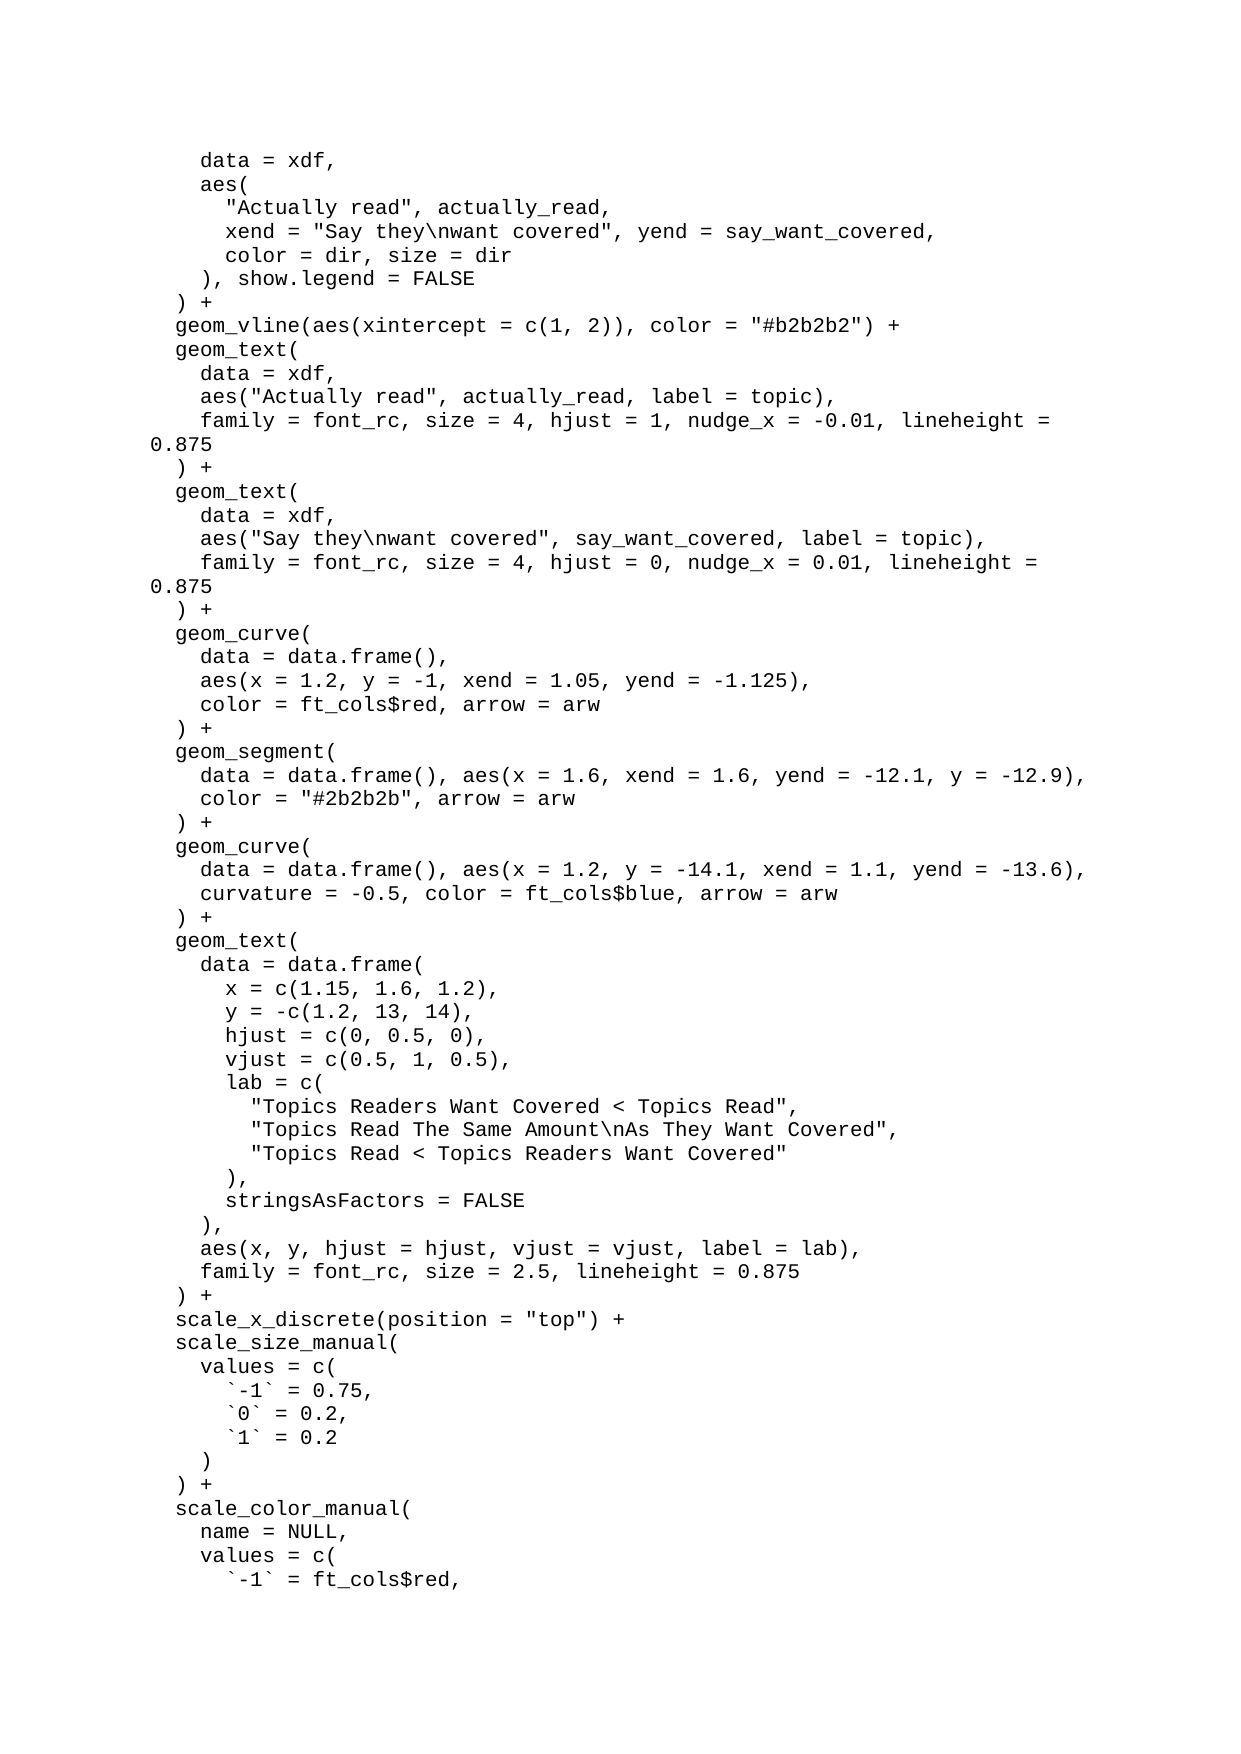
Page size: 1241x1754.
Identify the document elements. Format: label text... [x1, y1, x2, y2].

text geom_curve( [150, 836, 1090, 859]
text scale_x_discrete(position = "top") + [150, 1309, 1090, 1332]
text curvature = -0.5, color = ft_cols$blue, arrow = arw [150, 883, 1090, 907]
text family = font_rc, size = 4, hjust = 0, nudge_x = 0.01, lineheight = 0.875 [150, 552, 1090, 599]
text data = data.frame( [150, 954, 1090, 978]
text hjust = c(0, 0.5, 0), [150, 1025, 1090, 1048]
text ) + [150, 717, 1090, 741]
text `0` = 0.2, [150, 1403, 1090, 1427]
text scale_size_manual( [150, 1332, 1090, 1356]
text color = ft_cols$red, arrow = arw [150, 694, 1090, 717]
text `-1` = ft_cols$red, [150, 1569, 1090, 1592]
text geom_segment( [150, 741, 1090, 765]
text data = xdf, [150, 150, 1090, 174]
text family = font_rc, size = 2.5, lineheight = 0.875 [150, 1261, 1090, 1285]
text ) + [150, 292, 1090, 316]
text `1` = 0.2 [150, 1427, 1090, 1451]
text data = data.frame(), [150, 647, 1090, 670]
text aes( [150, 174, 1090, 197]
text x = c(1.15, 1.6, 1.2), [150, 978, 1090, 1001]
text data = xdf, [150, 363, 1090, 386]
text data = data.frame(), aes(x = 1.6, xend = 1.6, yend = -12.1, y = -12.9), [150, 765, 1090, 788]
text values = c( [150, 1356, 1090, 1379]
text data = data.frame(), aes(x = 1.2, y = -14.1, xend = 1.1, yend = -13.6), [150, 859, 1090, 883]
text ), show.legend = FALSE [150, 268, 1090, 292]
text geom_text( [150, 930, 1090, 954]
text "Topics Readers Want Covered < Topics Read", [150, 1096, 1090, 1119]
text data = xdf, [150, 505, 1090, 528]
text ) + [150, 1474, 1090, 1498]
text ) [150, 1451, 1090, 1474]
text y = -c(1.2, 13, 14), [150, 1001, 1090, 1025]
text geom_text( [150, 481, 1090, 505]
text ) + [150, 457, 1090, 481]
text geom_vline(aes(xintercept = c(1, 2)), color = "#b2b2b2") + [150, 316, 1090, 339]
text stringsAsFactors = FALSE [150, 1190, 1090, 1214]
text xend = "Say they\nwant covered", yend = say_want_covered, [150, 221, 1090, 244]
text ), [150, 1214, 1090, 1238]
text ) + [150, 1285, 1090, 1309]
text aes("Say they\nwant covered", say_want_covered, label = topic), [150, 528, 1090, 552]
text aes(x, y, hjust = hjust, vjust = vjust, label = lab), [150, 1238, 1090, 1261]
text geom_text( [150, 339, 1090, 363]
text geom_curve( [150, 623, 1090, 647]
text ), [150, 1167, 1090, 1190]
text family = font_rc, size = 4, hjust = 1, nudge_x = -0.01, lineheight = 0.875 [150, 410, 1090, 457]
text values = c( [150, 1545, 1090, 1569]
text scale_color_manual( [150, 1498, 1090, 1521]
text "Topics Read < Topics Readers Want Covered" [150, 1143, 1090, 1167]
text color = dir, size = dir [150, 244, 1090, 268]
text "Actually read", actually_read, [150, 197, 1090, 221]
text color = "#2b2b2b", arrow = arw [150, 788, 1090, 812]
text ) + [150, 812, 1090, 836]
text vjust = c(0.5, 1, 0.5), [150, 1048, 1090, 1072]
text name = NULL, [150, 1521, 1090, 1545]
text aes("Actually read", actually_read, label = topic), [150, 386, 1090, 410]
text `-1` = 0.75, [150, 1379, 1090, 1403]
text ) + [150, 907, 1090, 930]
text aes(x = 1.2, y = -1, xend = 1.05, yend = -1.125), [150, 670, 1090, 694]
text "Topics Read The Same Amount\nAs They Want Covered", [150, 1119, 1090, 1143]
text ) + [150, 599, 1090, 623]
text lab = c( [150, 1072, 1090, 1096]
